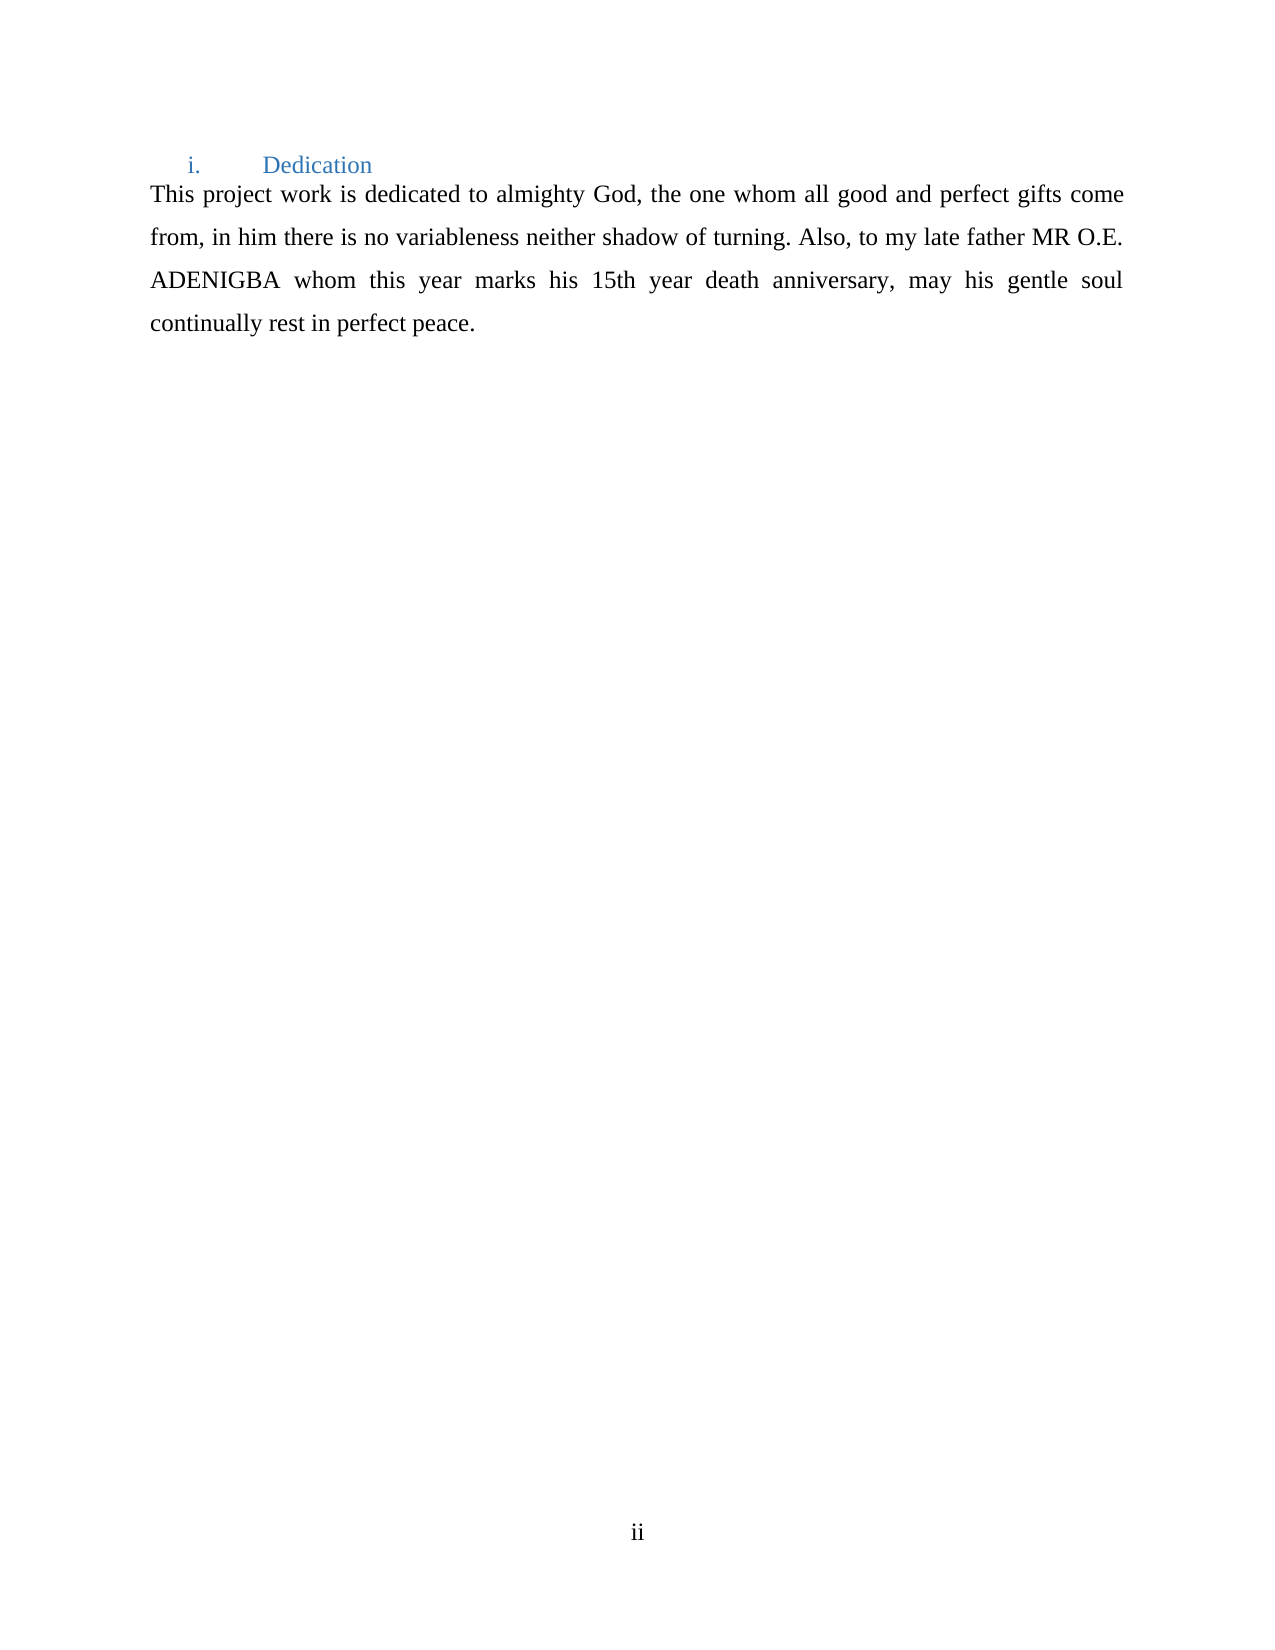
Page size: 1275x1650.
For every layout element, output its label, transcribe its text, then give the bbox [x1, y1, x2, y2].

subtitle Dedication [187, 150, 1125, 179]
text This project work is dedicated to almighty God, the one whom all good and perfect gifts come from, in him there is no variableness neither shadow of turning. Also, to my late father MR O.E. ADENIGBA whom this year marks his 15th year death anniversary, may his gentle soul continually rest in perfect peace. [150, 179, 1125, 337]
